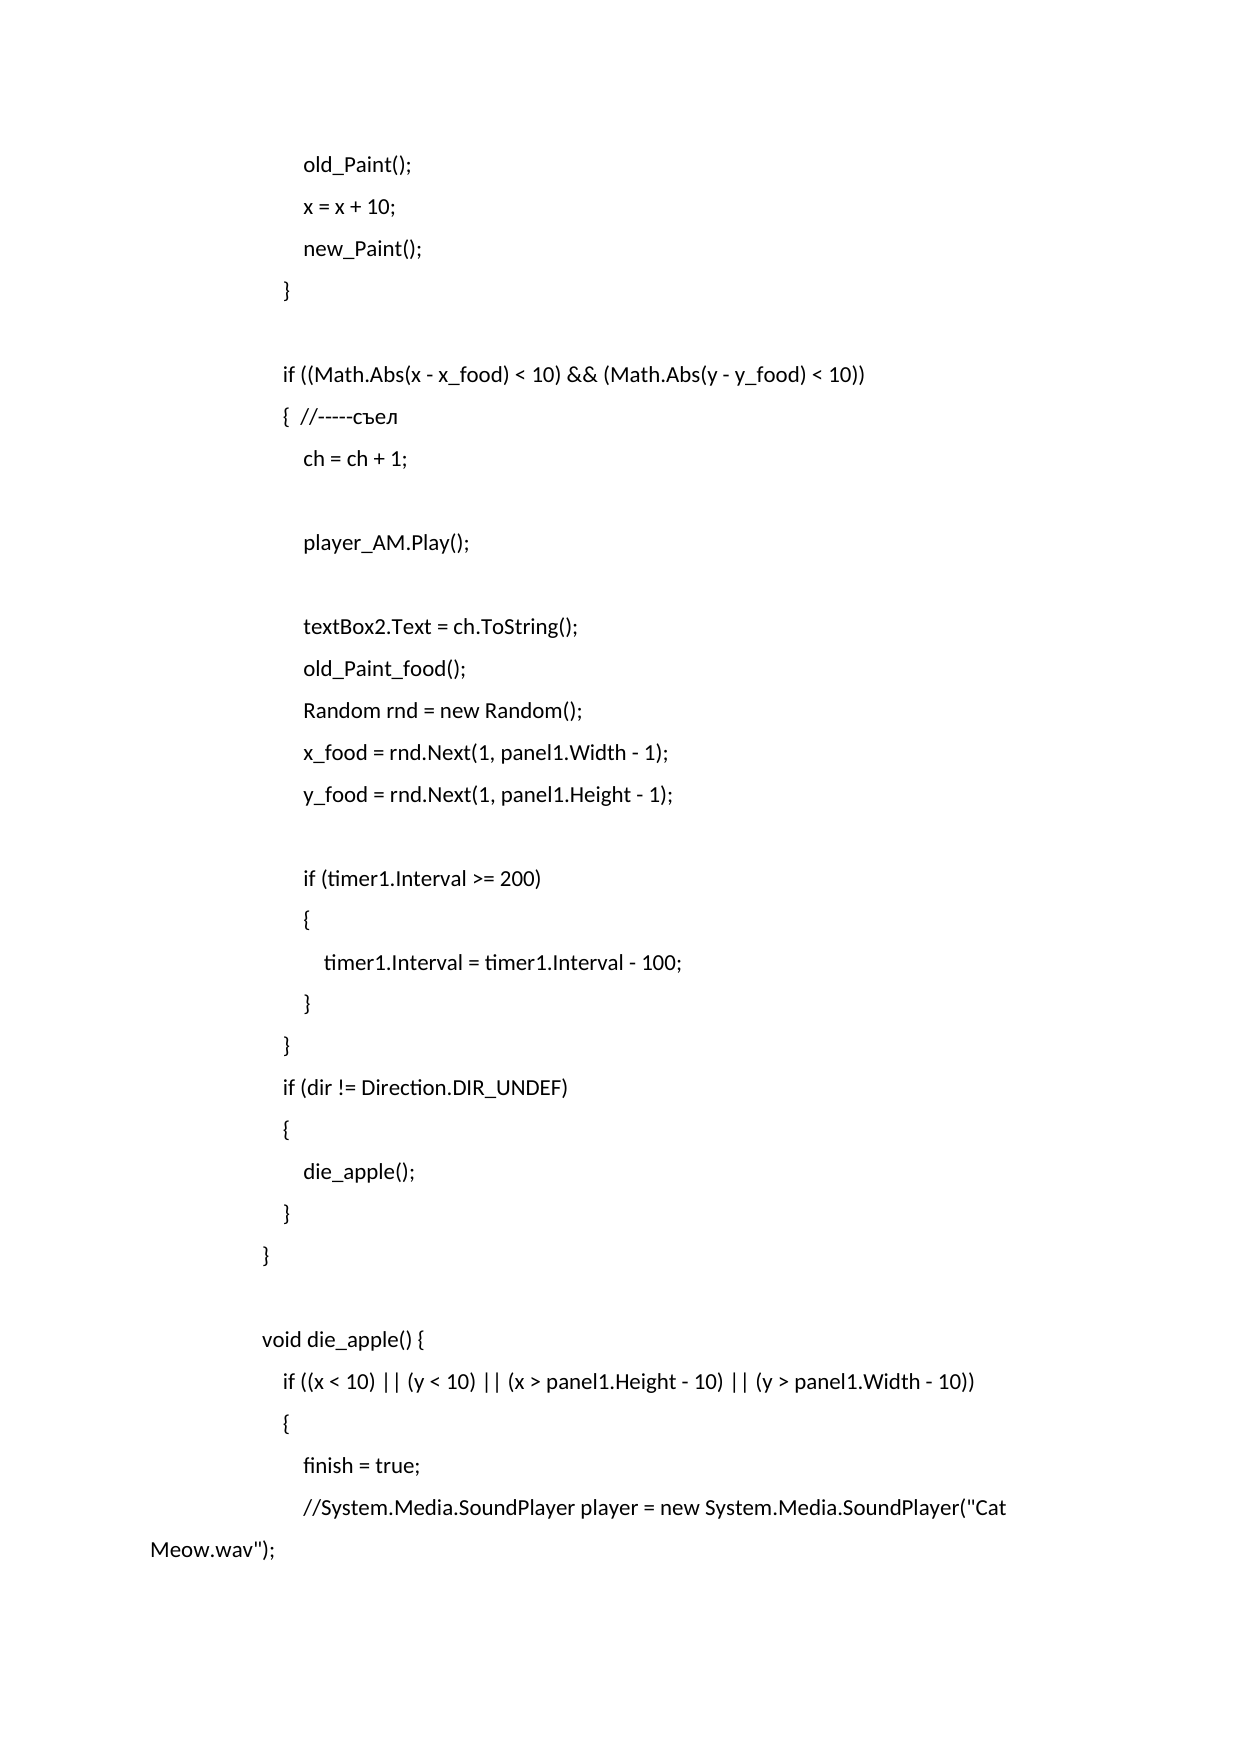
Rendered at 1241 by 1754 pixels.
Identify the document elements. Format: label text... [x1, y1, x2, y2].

text } [150, 276, 1090, 304]
text void die_apple() { [150, 1325, 1090, 1353]
text x = x + 10; [150, 192, 1090, 220]
text if ((x < 10) || (y < 10) || (x > panel1.Height - 10) || (y > panel1.Width - 10)) [150, 1367, 1090, 1395]
text } [150, 1199, 1090, 1227]
text ch = ch + 1; [150, 444, 1090, 472]
text { [150, 1116, 1090, 1143]
text y_food = rnd.Next(1, panel1.Height - 1); [150, 780, 1090, 808]
text //System.Media.SoundPlayer player = new System.Media.SoundPlayer("Cat Meow.wav"); [150, 1493, 1090, 1563]
text Random rnd = new Random(); [150, 696, 1090, 724]
text x_food = rnd.Next(1, panel1.Width - 1); [150, 738, 1090, 766]
text } [150, 1032, 1090, 1059]
text if ((Math.Abs(x - x_food) < 10) && (Math.Abs(y - y_food) < 10)) [150, 360, 1090, 388]
text new_Paint(); [150, 234, 1090, 262]
text { //-----съел [150, 402, 1090, 430]
text old_Paint(); [150, 150, 1090, 178]
text player_AM.Play(); [150, 528, 1090, 556]
text } [150, 1241, 1090, 1269]
text old_Paint_food(); [150, 654, 1090, 682]
text } [150, 989, 1090, 1018]
text timer1.Interval = timer1.Interval - 100; [150, 948, 1090, 976]
text if (timer1.Interval >= 200) [150, 864, 1090, 892]
text die_apple(); [150, 1157, 1090, 1186]
text { [150, 1409, 1090, 1437]
text if (dir != Direction.DIR_UNDEF) [150, 1073, 1090, 1102]
text textBox2.Text = ch.ToString(); [150, 612, 1090, 640]
text finish = true; [150, 1451, 1090, 1479]
text { [150, 906, 1090, 934]
